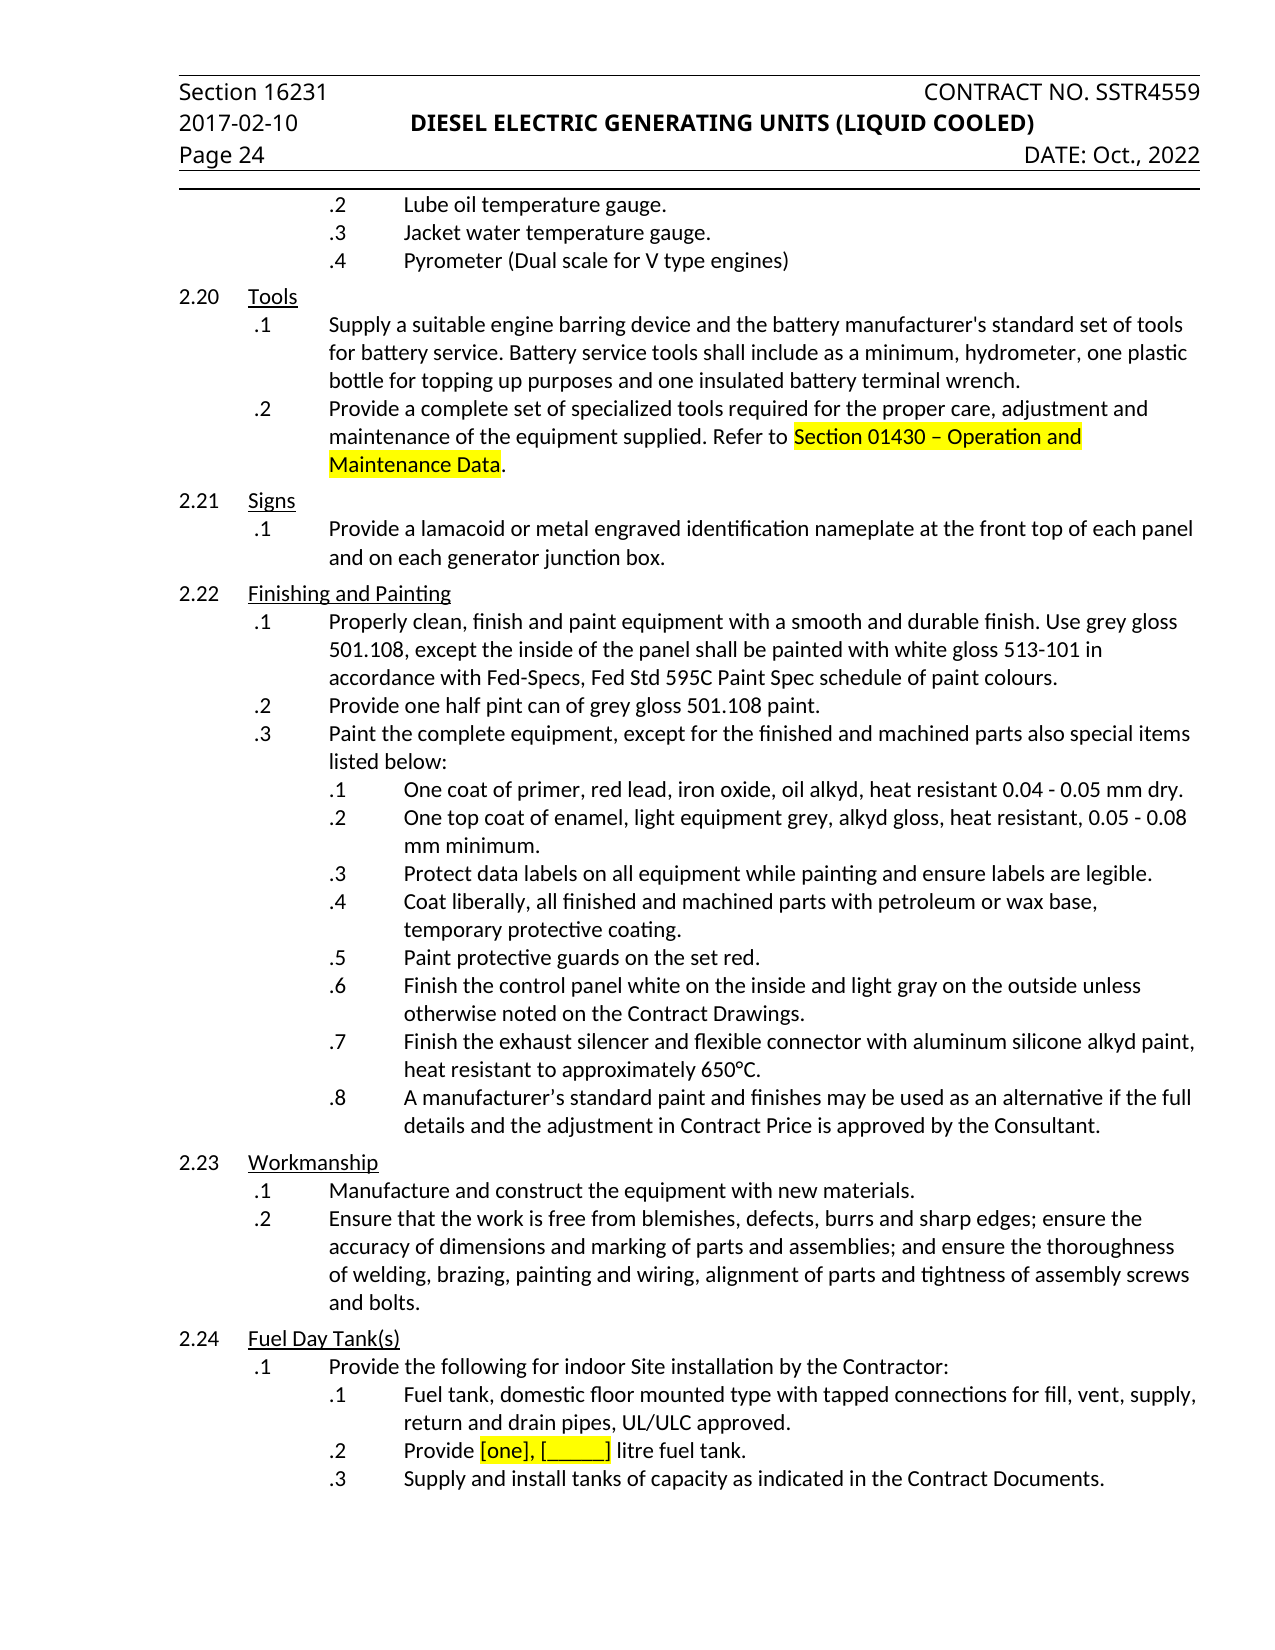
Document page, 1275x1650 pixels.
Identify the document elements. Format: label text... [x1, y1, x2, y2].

subtitle Signs [178, 487, 1200, 514]
subtitle Properly clean, finish and paint equipment with a smooth and durable finish. Use grey gloss 501.108, except the inside of the panel shall be painted with white gloss 513-101 in accordance with Fed-Specs, Fed Std 595C Paint Spec schedule of paint colours. [253, 607, 1200, 691]
subtitle Fuel Day Tank(s) [178, 1324, 1200, 1352]
subtitle Provide a lamacoid or metal engraved identification nameplate at the front top of each panel and on each generator junction box. [253, 514, 1200, 571]
subtitle Protect data labels on all equipment while painting and ensure labels are legible. [328, 859, 1200, 887]
subtitle Provide [one], [_____] litre fuel tank. [611, 1436, 1200, 1464]
subtitle A manufacturer’s standard paint and finishes may be used as an alternative if the full details and the adjustment in Contract Price is approved by the Consultant. [328, 1083, 1200, 1139]
subtitle Fuel tank, domestic floor mounted type with tapped connections for fill, vent, supply, return and drain pipes, UL/ULC approved. [328, 1380, 1200, 1436]
subtitle Lube oil temperature gauge. [328, 190, 1200, 218]
subtitle Coat liberally, all finished and machined parts with petroleum or wax base, temporary protective coating. [328, 887, 1200, 943]
subtitle Provide the following for indoor Site installation by the Contractor: [253, 1352, 1200, 1380]
subtitle Finishing and Painting [178, 579, 1200, 607]
subtitle Jacket water temperature gauge. [328, 218, 1200, 246]
subtitle One coat of primer, red lead, iron oxide, oil alkyd, heat resistant 0.04 - 0.05 mm dry. [328, 775, 1200, 803]
subtitle Provide one half pint can of grey gloss 501.108 paint. [253, 691, 1200, 719]
subtitle Workmanship [178, 1148, 1200, 1176]
subtitle Provide a complete set of specialized tools required for the proper care, adjustment and maintenance of the equipment supplied. Refer to Section 01430 – Operation and Maintenance Data. [253, 394, 1200, 478]
subtitle Finish the exhaust silencer and flexible connector with aluminum silicone alkyd paint, heat resistant to approximately 650°C. [328, 1027, 1200, 1083]
subtitle Paint protective guards on the set red. [328, 943, 1200, 971]
subtitle Pyrometer (Dual scale for V type engines) [328, 246, 1200, 274]
subtitle Manufacture and construct the equipment with new materials. [253, 1176, 1200, 1204]
subtitle Ensure that the work is free from blemishes, defects, burrs and sharp edges; ensure the accuracy of dimensions and marking of parts and assemblies; and ensure the thoroughness of welding, brazing, painting and wiring, alignment of parts and tightness of assembly screws and bolts. [253, 1204, 1200, 1316]
subtitle Finish the control panel white on the inside and light gray on the outside unless otherwise noted on the Contract Drawings. [328, 971, 1200, 1027]
subtitle Paint the complete equipment, except for the finished and machined parts also special items listed below: [253, 719, 1200, 775]
subtitle Tools [178, 282, 1200, 310]
subtitle Provide [one], [_____] litre fuel tank. [328, 1436, 480, 1464]
subtitle One top coat of enamel, light equipment grey, alkyd gloss, heat resistant, 0.05 - 0.08 mm minimum. [328, 803, 1200, 859]
subtitle Supply and install tanks of capacity as indicated in the Contract Documents. [328, 1464, 1200, 1492]
subtitle Supply a suitable engine barring device and the battery manufacturer's standard set of tools for battery service. Battery service tools shall include as a minimum, hydrometer, one plastic bottle for topping up purposes and one insulated battery terminal wrench. [253, 310, 1200, 394]
